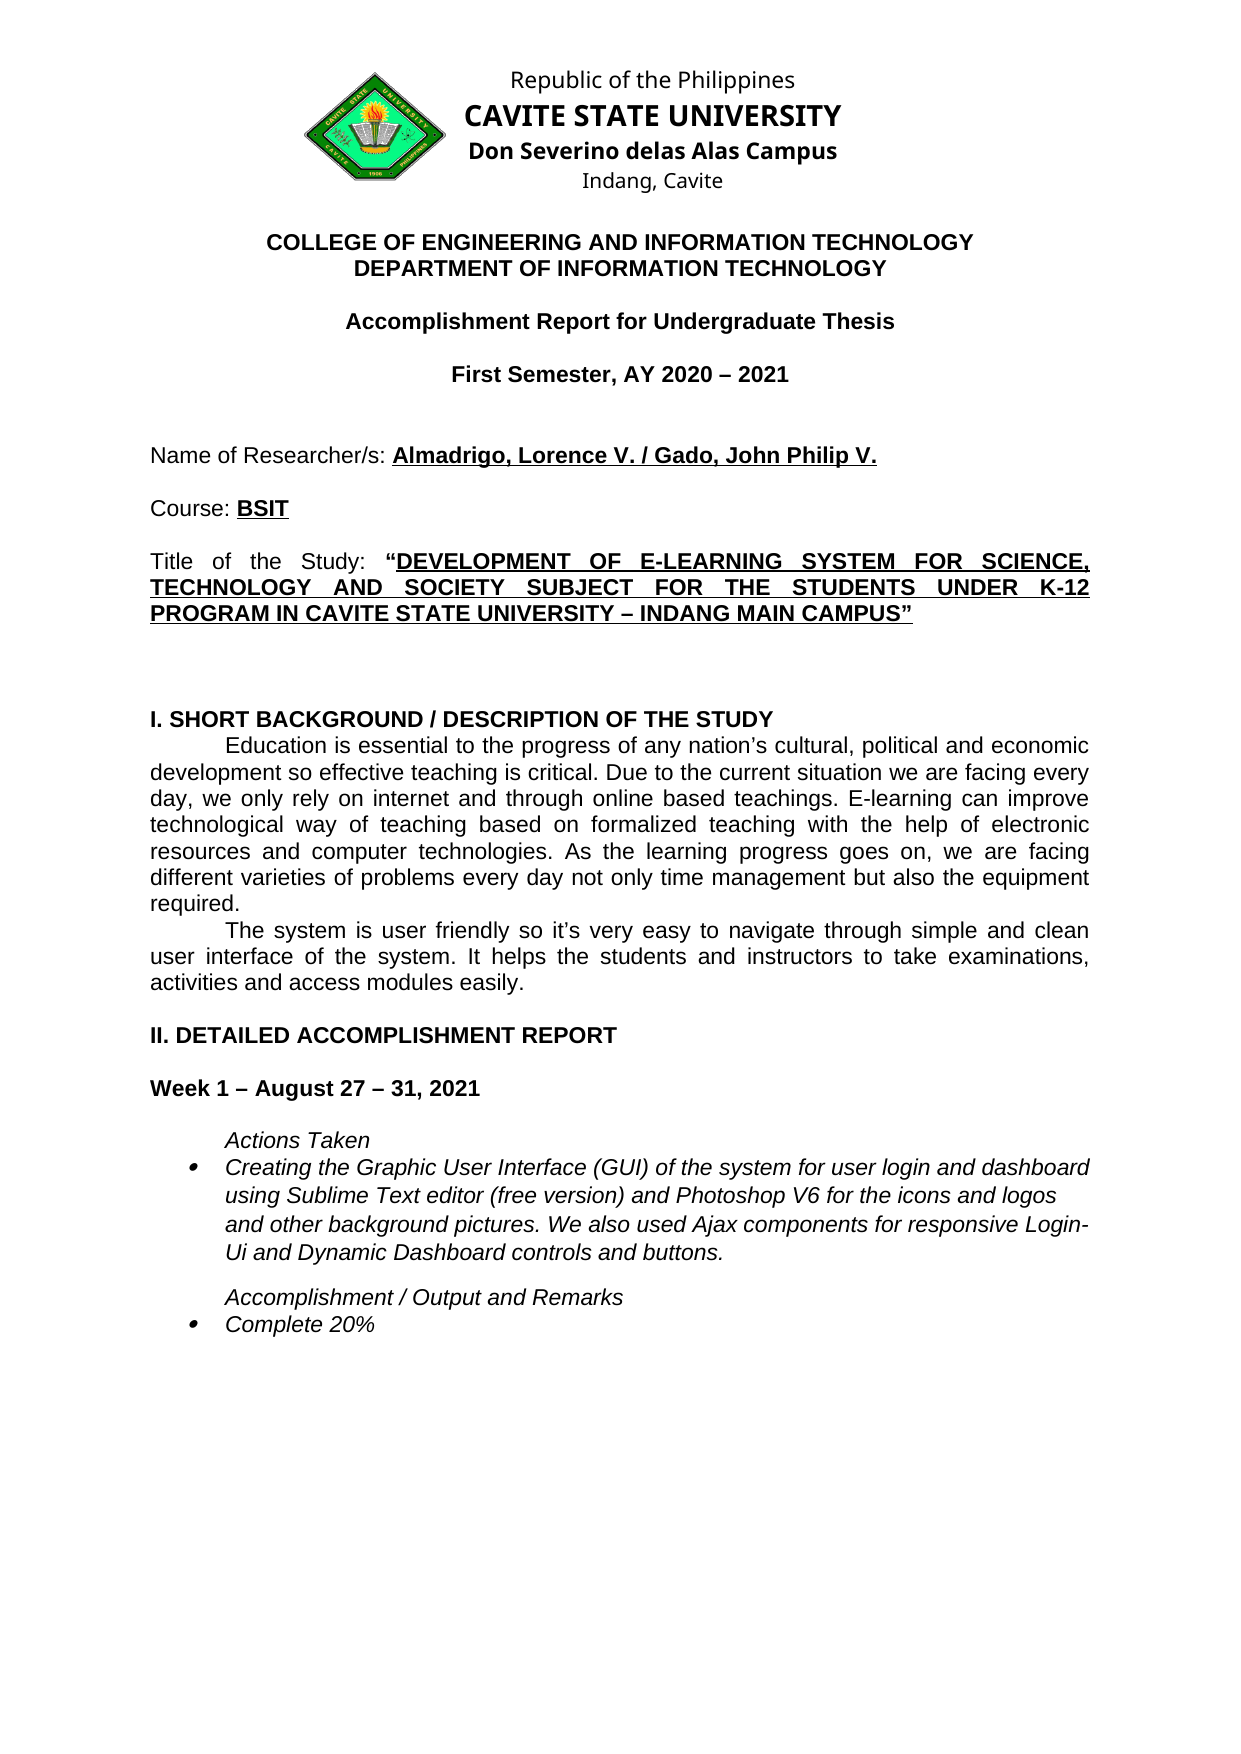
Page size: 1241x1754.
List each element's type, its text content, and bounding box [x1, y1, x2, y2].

text Accomplishment / Output and Remarks [225, 1284, 1090, 1311]
text The system is user friendly so it’s very easy to navigate through simple and clean user interface of the system. It helps the students and instructors to take examinations, activities and access modules easily. [150, 917, 1090, 996]
text I. SHORT BACKGROUND / DESCRIPTION OF THE STUDY [150, 706, 1090, 732]
text Title of the Study: “DEVELOPMENT OF E-LEARNING SYSTEM FOR SCIENCE, TECHNOLOGY AND SOCIETY SUBJECT FOR THE STUDENTS UNDER K-12 PROGRAM IN CAVITE STATE UNIVERSITY – INDANG MAIN CAMPUS” [150, 548, 1090, 597]
text COLLEGE OF ENGINEERING AND INFORMATION TECHNOLOGY [150, 229, 1090, 255]
list Complete 20% [187, 1311, 1090, 1337]
text Title of the Study: “DEVELOPMENT OF E-LEARNING SYSTEM FOR SCIENCE, TECHNOLOGY AND SOCIETY SUBJECT FOR THE STUDENTS UNDER K-12 PROGRAM IN CAVITE STATE UNIVERSITY – INDANG MAIN CAMPUS” [150, 598, 1090, 627]
text Name of Researcher/s: Almadrigo, Lorence V. / Gado, John Philip V. [150, 442, 1090, 469]
text First Semester, AY 2020 – 2021 [150, 361, 1090, 387]
text Course: BSIT [150, 495, 1090, 521]
text DEPARTMENT OF INFORMATION TECHNOLOGY [150, 255, 1090, 282]
text Week 1 – August 27 – 31, 2021 [150, 1075, 1090, 1101]
text II. DETAILED ACCOMPLISHMENT REPORT [150, 1022, 1090, 1048]
picture [300, 70, 450, 184]
list Creating the Graphic User Interface (GUI) of the system for user login and dashboard using Sublime Text editor (free version) and Photoshop V6 for the icons and logos and other background pictures. We also used Ajax components for responsive Login-Ui and Dynamic Dashboard controls and buttons. [187, 1154, 1090, 1266]
text Accomplishment Report for Undergraduate Thesis [150, 308, 1090, 334]
text Actions Taken [150, 1127, 1090, 1154]
text Education is essential to the progress of any nation’s cultural, political and economic development so effective teaching is critical. Due to the current situation we are facing every day, we only rely on internet and through online based teachings. E-learning can improve technological way of teaching based on formalized teaching with the help of electronic resources and computer technologies. As the learning progress goes on, we are facing different varieties of problems every day not only time management but also the equipment required. [150, 732, 1090, 917]
